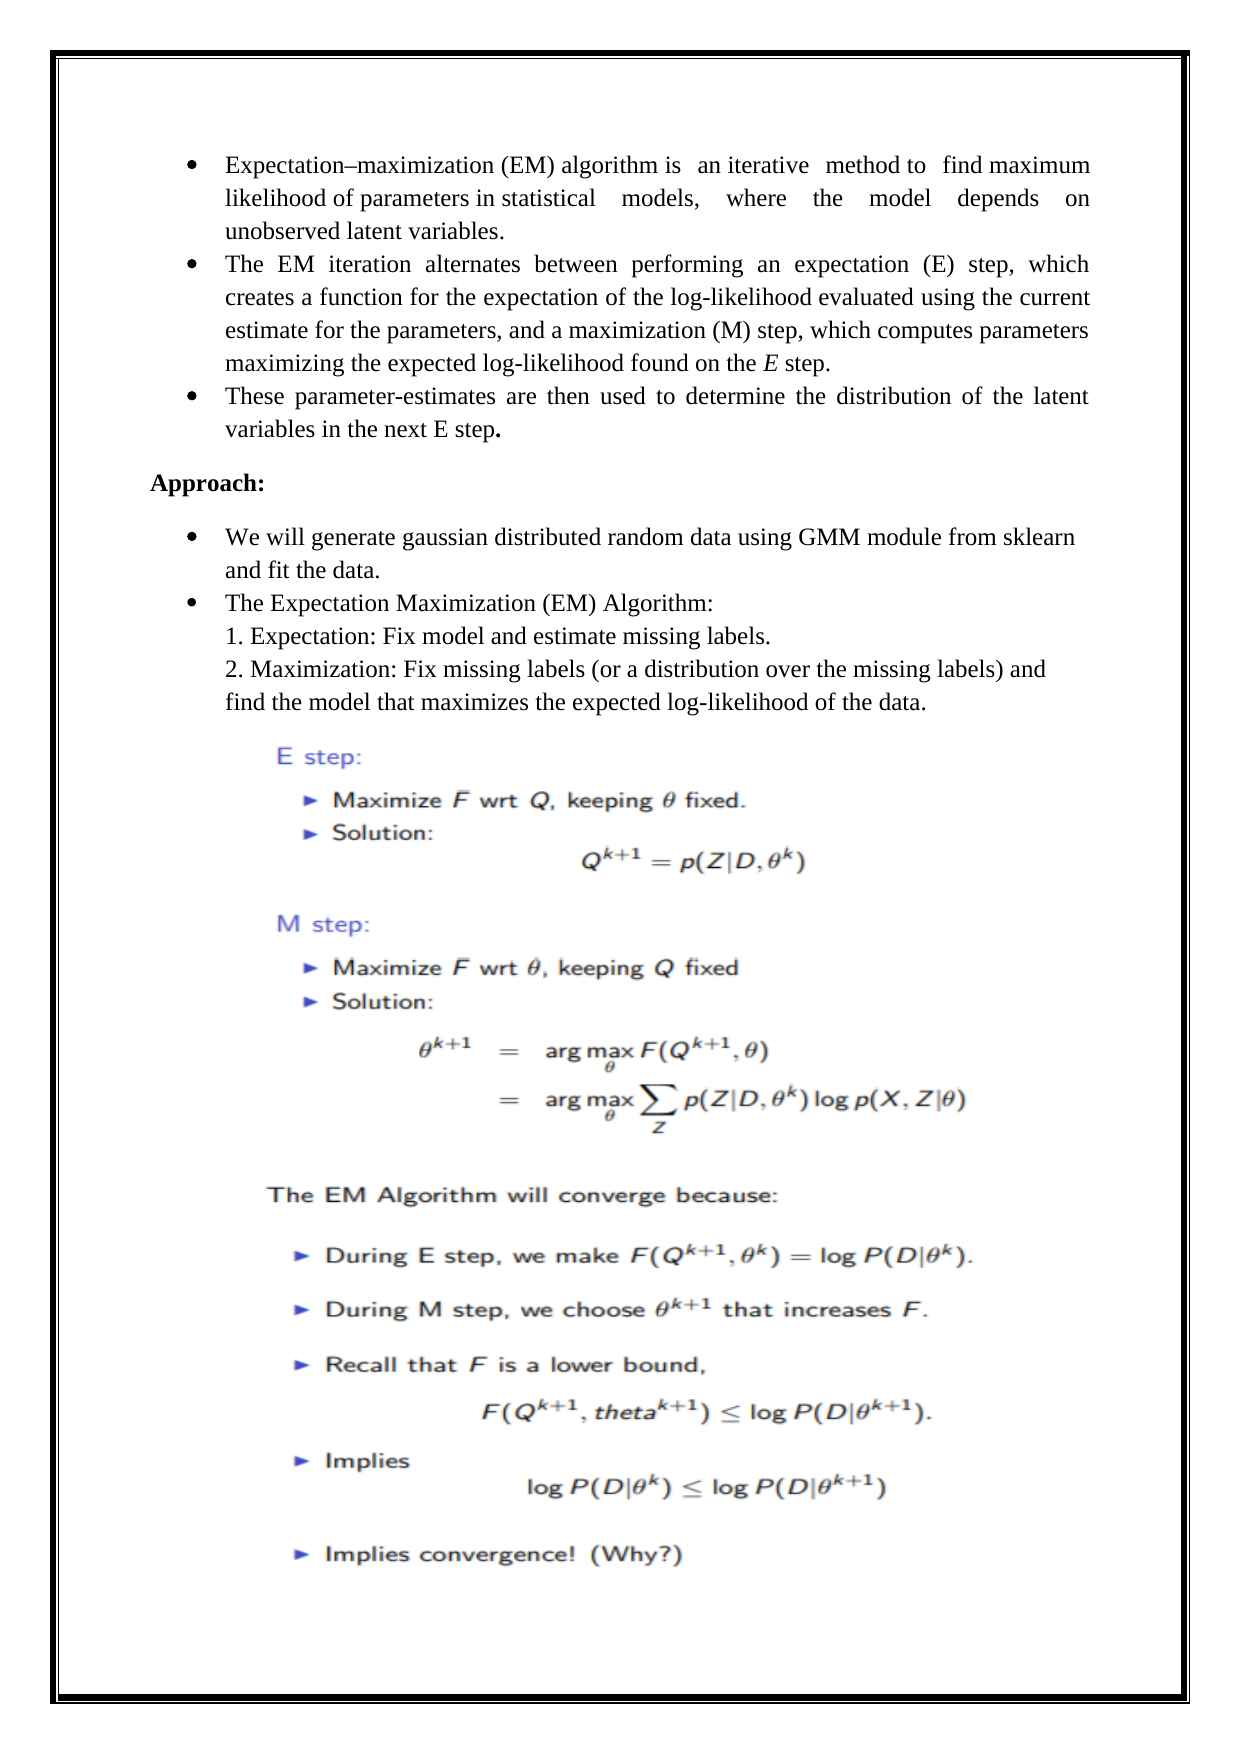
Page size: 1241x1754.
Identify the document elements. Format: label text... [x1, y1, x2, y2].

list These parameter-estimates are then used to determine the distribution of the latent variables in the next E step. [187, 381, 1090, 443]
text Approach: [150, 468, 1090, 497]
picture [236, 1173, 1004, 1594]
list 1. Expectation: Fix model and estimate missing labels. [225, 621, 1090, 650]
picture [240, 740, 1000, 1148]
list The EM iteration alternates between performing an expectation (E) step, which creates a function for the expectation of the log-likelihood evaluated using the current estimate for the parameters, and a maximization (M) step, which computes parameters maximizing the expected log-likelihood found on the E step. [187, 249, 1090, 377]
list We will generate gaussian distributed random data using GMM module from sklearn and fit the data. [187, 522, 1090, 584]
list 2. Maximization: Fix missing labels (or a distribution over the missing labels) and find the model that maximizes the expected log-likelihood of the data. [225, 654, 1090, 716]
list Expectation–maximization (EM) algorithm is an iterative method to find maximum likelihood of parameters in statistical models, where the model depends on unobserved latent variables. [187, 150, 1090, 245]
list The Expectation Maximization (EM) Algorithm: [187, 588, 1090, 617]
